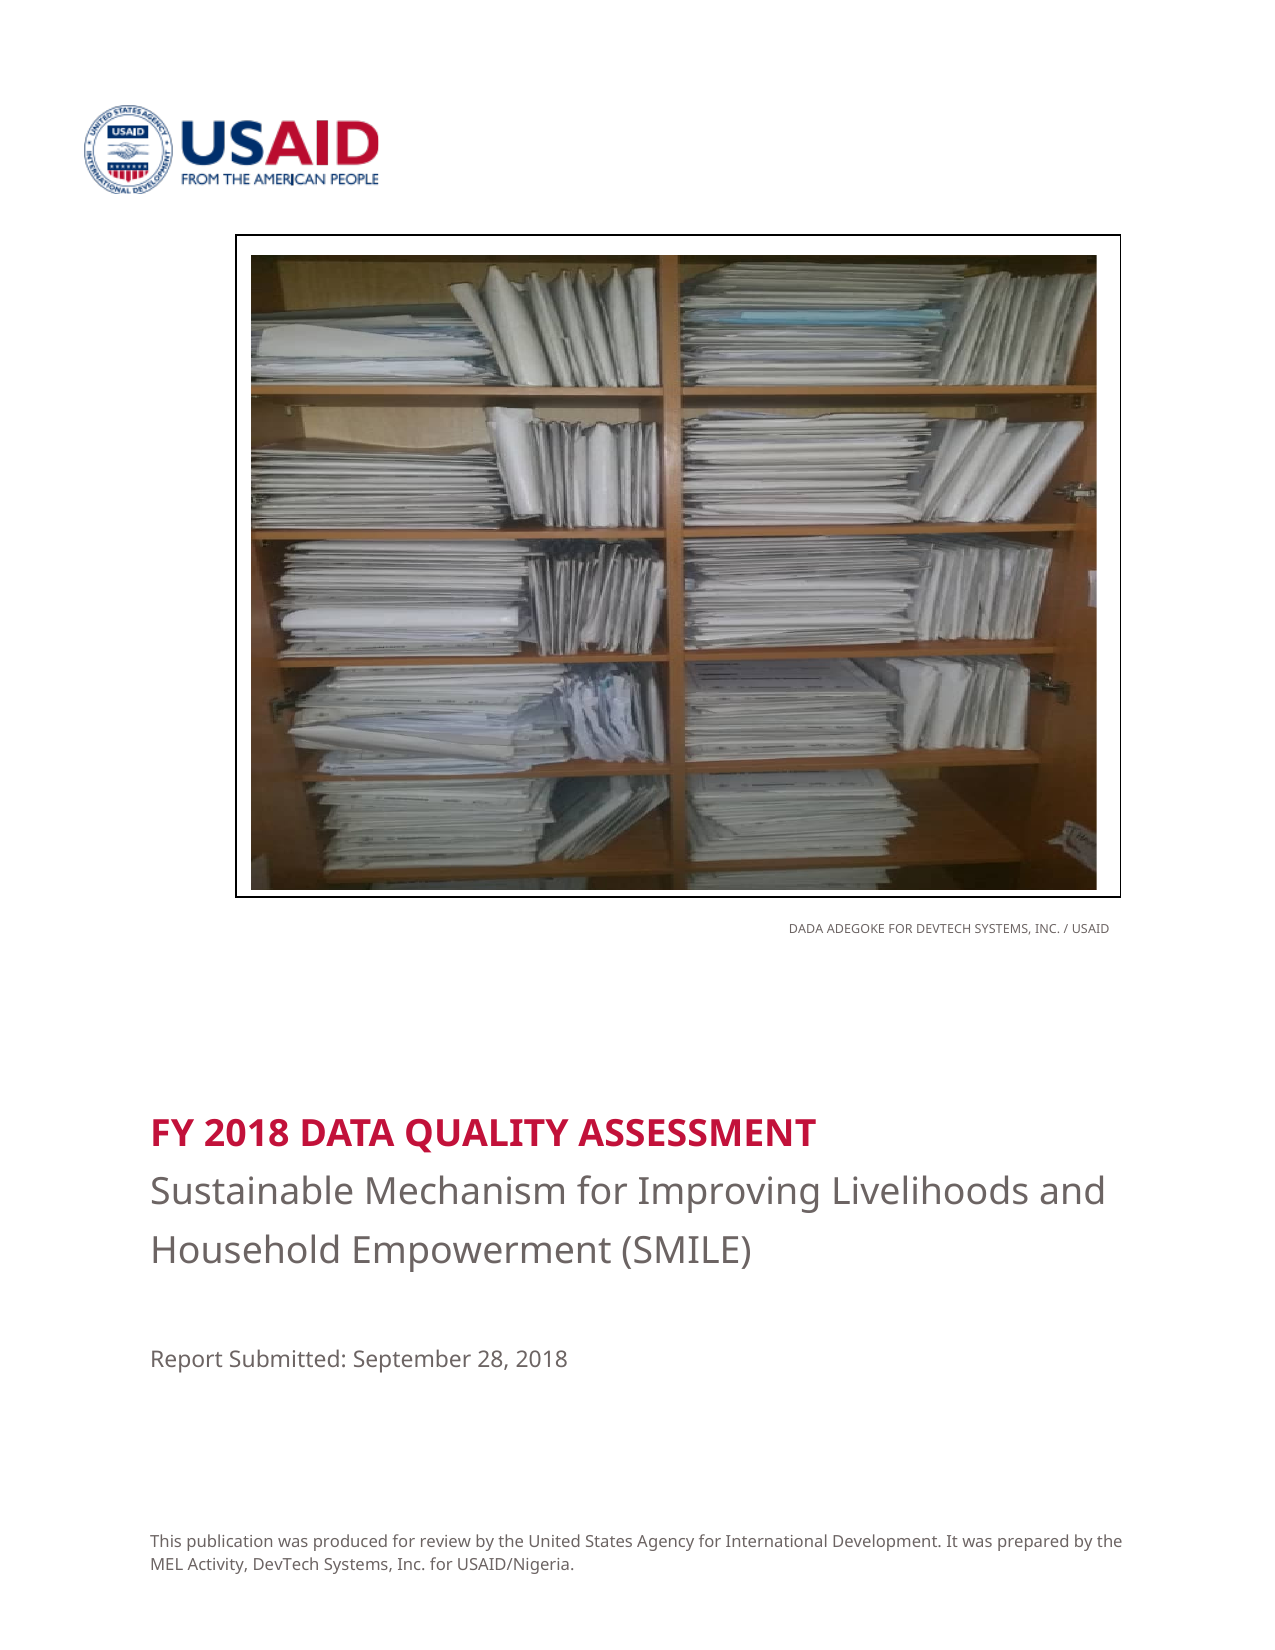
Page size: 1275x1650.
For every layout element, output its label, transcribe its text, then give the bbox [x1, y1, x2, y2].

title Sustainable Mechanism for Improving Livelihoods and Household Empowerment (SMILE) [150, 1157, 1125, 1274]
picture [251, 255, 1097, 890]
text Report Submitted: September 28, 2018 [150, 1343, 1125, 1374]
